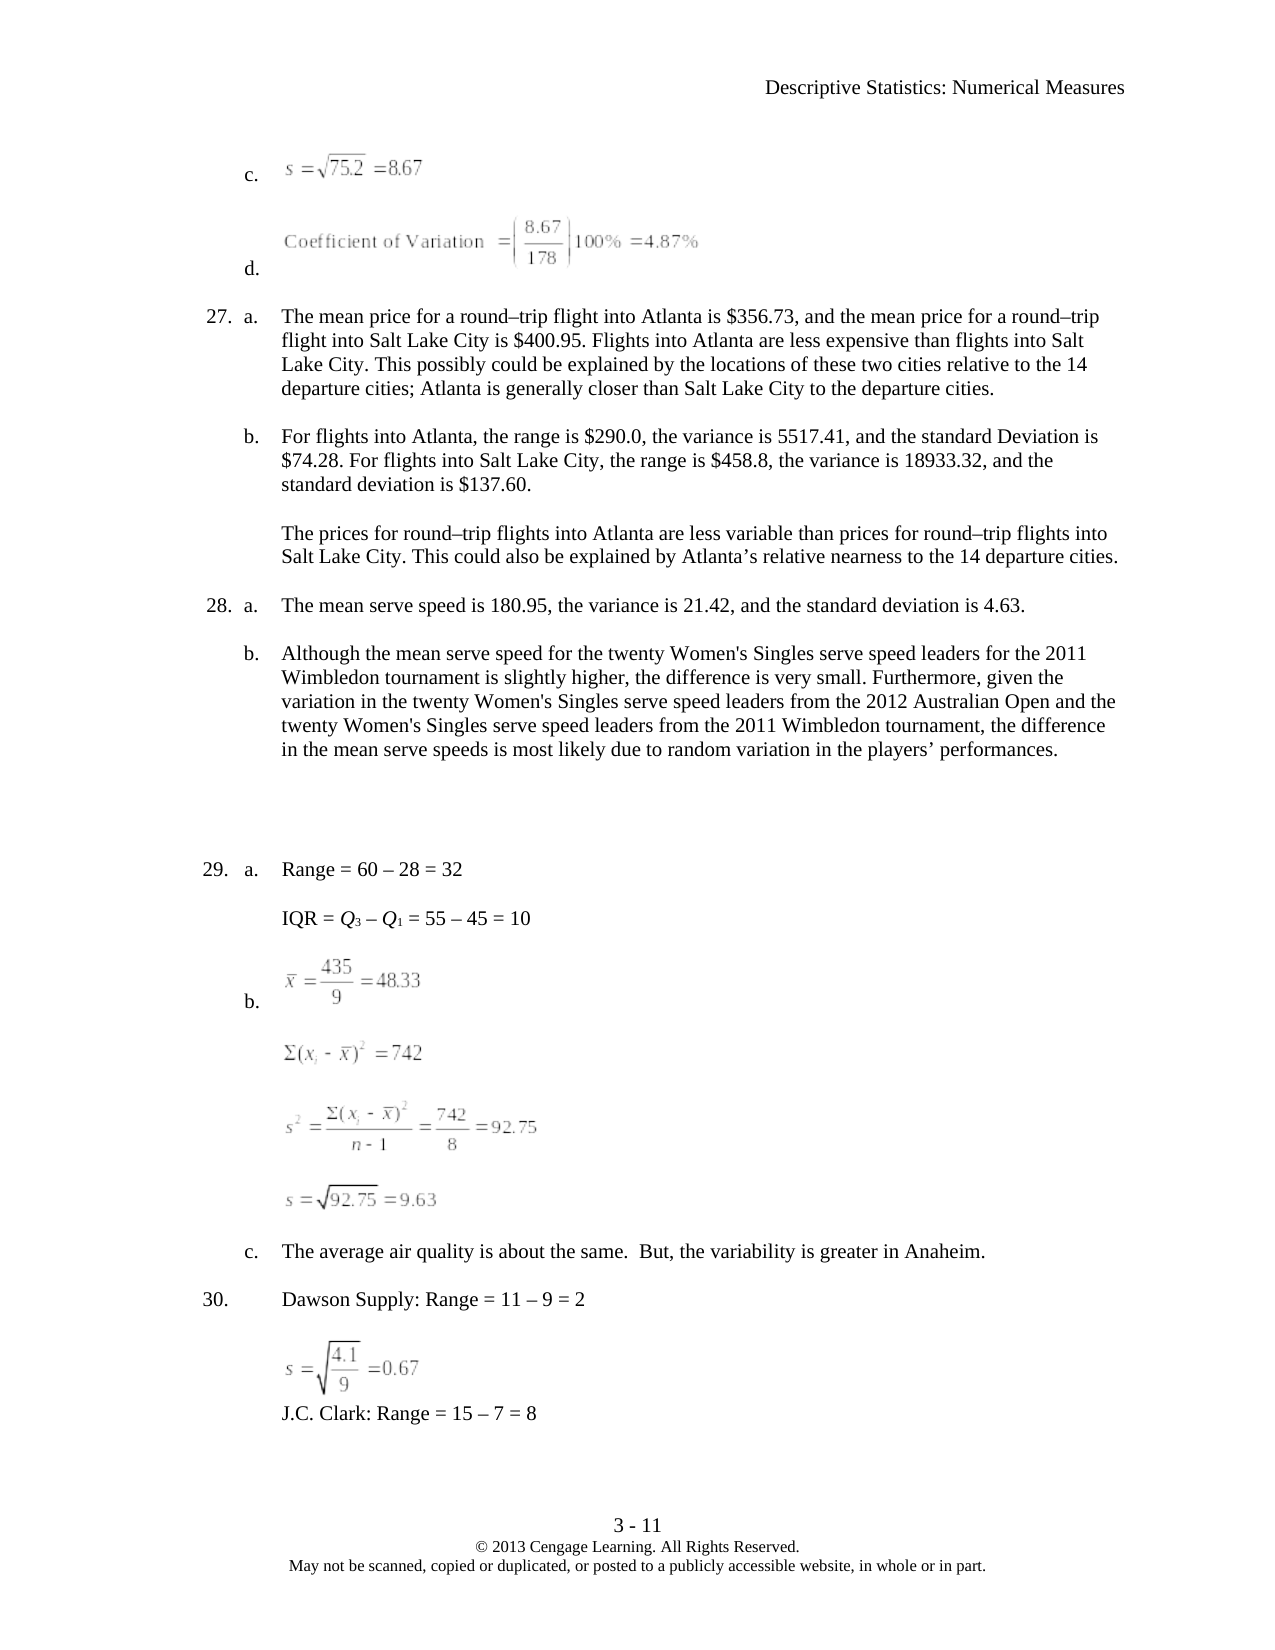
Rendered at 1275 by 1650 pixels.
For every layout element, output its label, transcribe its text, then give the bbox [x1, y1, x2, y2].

text b. For flights into Atlanta, the range is $290.0, the variance is 5517.41, and the standard Deviation is $74.28. For flights into Salt Lake City, the range is $458.8, the variance is 18933.32, and the standard deviation is $137.60. [206, 424, 1125, 496]
text b. [202, 953, 1125, 1013]
text c. [202, 150, 1125, 186]
text J.C. Clark: Range = 15 – 7 = 8 [202, 1401, 1125, 1424]
text b. Although the mean serve speed for the twenty Women's Singles serve speed leaders for the 2011 Wimbledon tournament is slightly higher, the difference is very small. Furthermore, given the variation in the twenty Women's Singles serve speed leaders from the 2012 Australian Open and the twenty Women's Singles serve speed leaders from the 2011 Wimbledon tournament, the difference in the mean serve speeds is most likely due to random variation in the players’ performances. [206, 641, 1125, 761]
text c. The average air quality is about the same. But, the variability is greater in Anaheim. [202, 1239, 1125, 1263]
text 30. Dawson Supply: Range = 11 – 9 = 2 [202, 1287, 1125, 1311]
text 27. a. The mean price for a round–trip flight into Atlanta is $356.73, and the mean price for a round–trip flight into Salt Lake City is $400.95. Flights into Atlanta are less expensive than flights into Salt Lake City. This possibly could be explained by the locations of these two cities relative to the 14 departure cities; Atlanta is generally closer than Salt Lake City to the departure cities. [206, 304, 1125, 400]
text 28. a. The mean serve speed is 180.95, the variance is 21.42, and the standard deviation is 4.63. [206, 593, 1125, 617]
text d. [202, 210, 1125, 280]
text The prices for round–trip flights into Atlanta are less variable than prices for round–trip flights into Salt Lake City. This could also be explained by Atlanta’s relative nearness to the 14 departure cities. [202, 520, 1125, 568]
text 29. a. Range = 60 – 28 = 32 [202, 857, 1125, 881]
text IQR = Q3 – Q1 = 55 – 45 = 10 [202, 905, 1125, 929]
